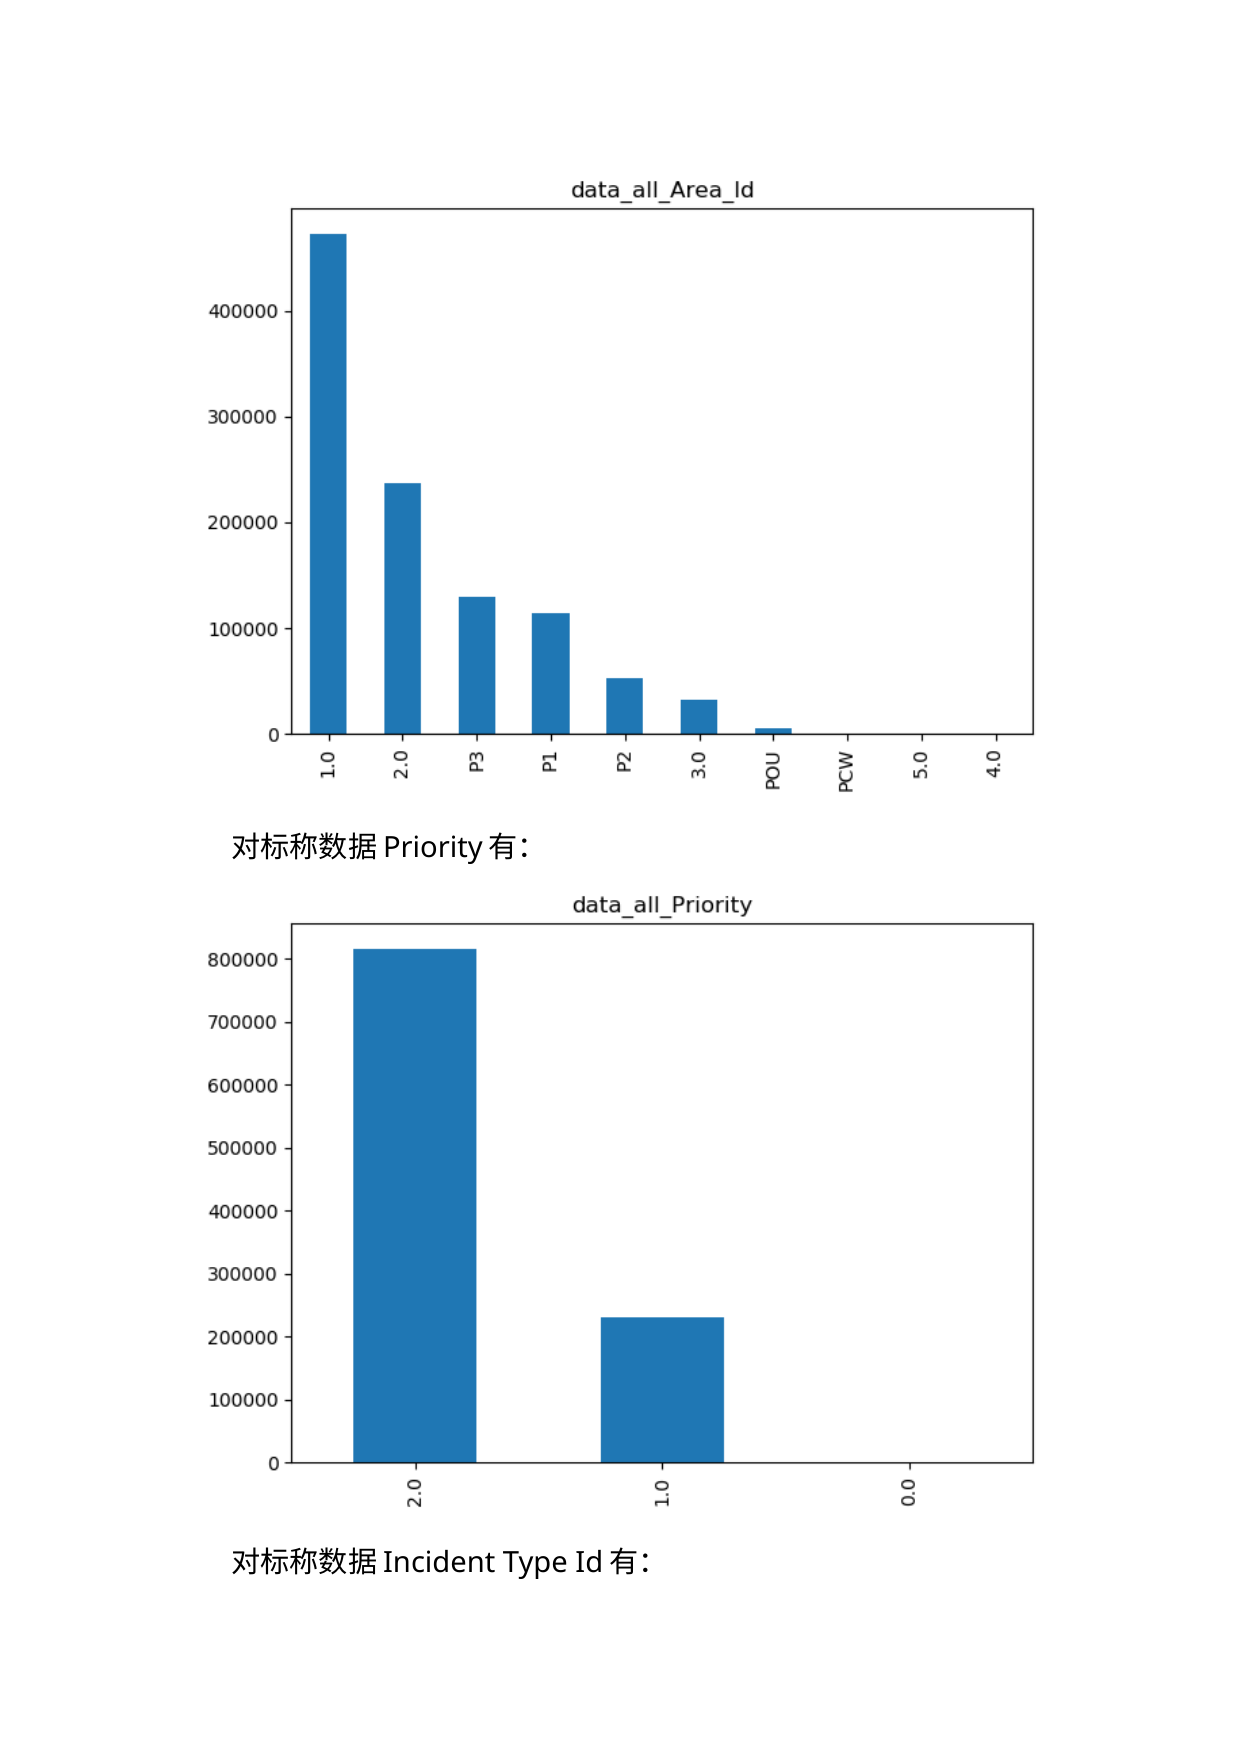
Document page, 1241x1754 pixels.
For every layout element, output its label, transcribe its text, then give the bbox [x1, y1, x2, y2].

text 对标称数据Priority有： [187, 812, 1053, 877]
text 对标称数据Incident Type Id有： [187, 1527, 1053, 1592]
picture [187, 162, 1053, 811]
picture [187, 877, 1053, 1526]
